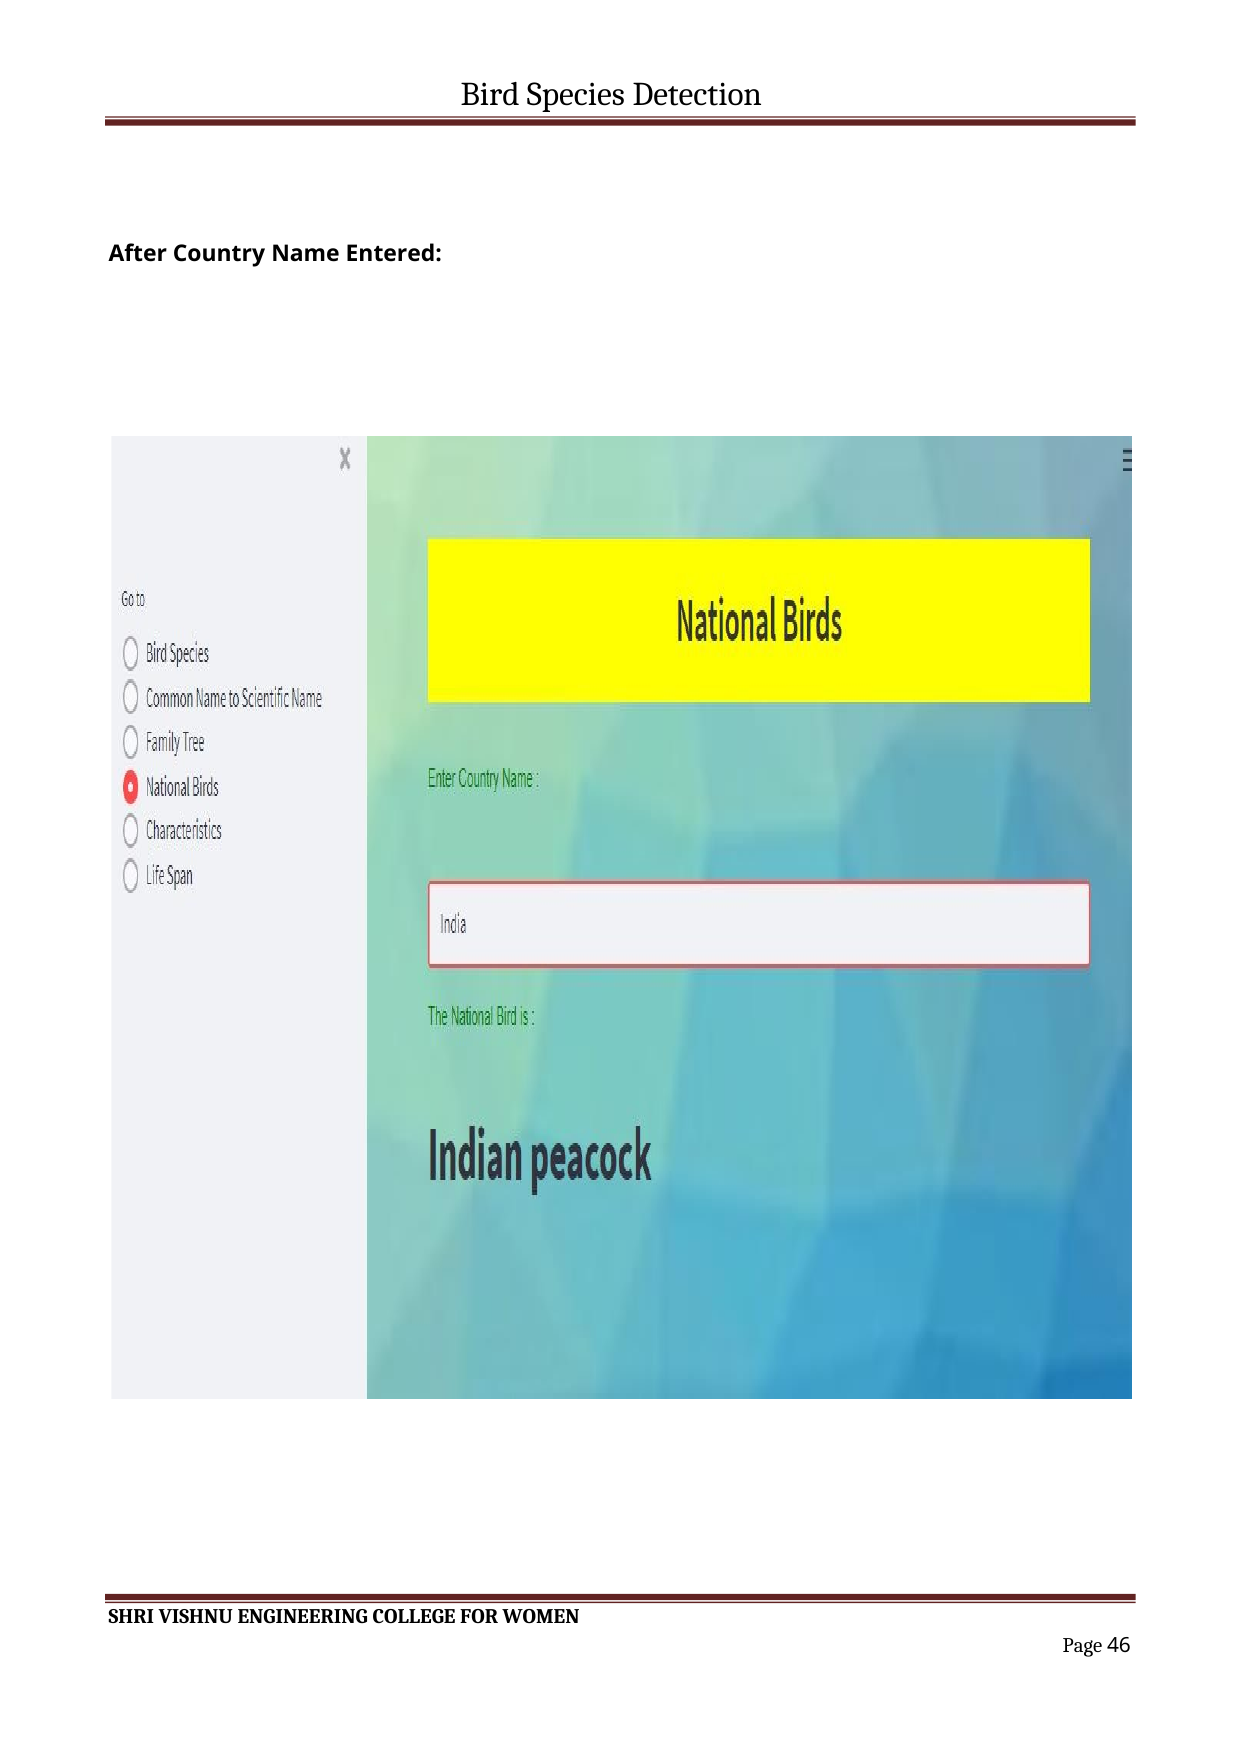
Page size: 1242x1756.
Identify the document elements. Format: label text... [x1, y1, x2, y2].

text After Country Name Entered: [108, 237, 1206, 268]
picture [111, 436, 1132, 1399]
